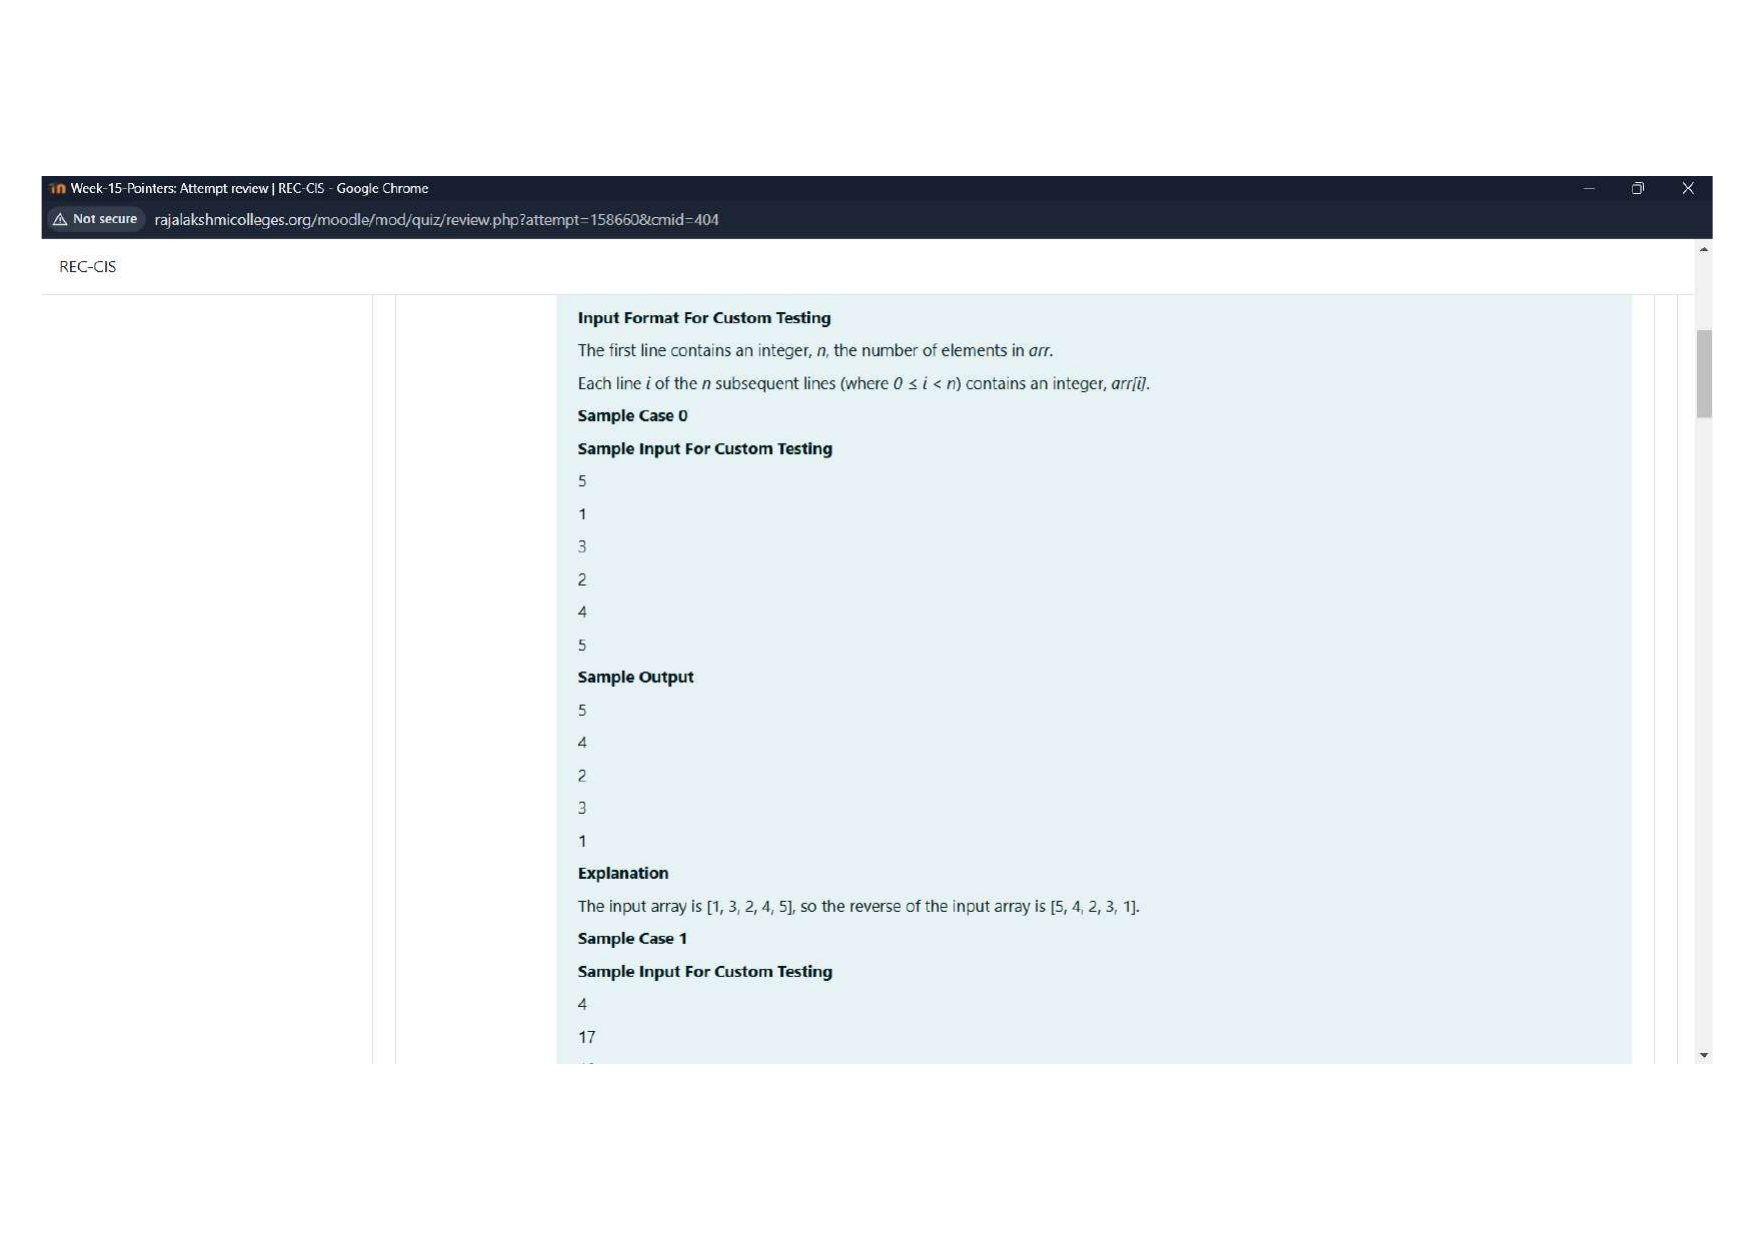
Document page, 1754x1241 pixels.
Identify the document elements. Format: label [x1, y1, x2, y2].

picture [41, 176, 1713, 1064]
